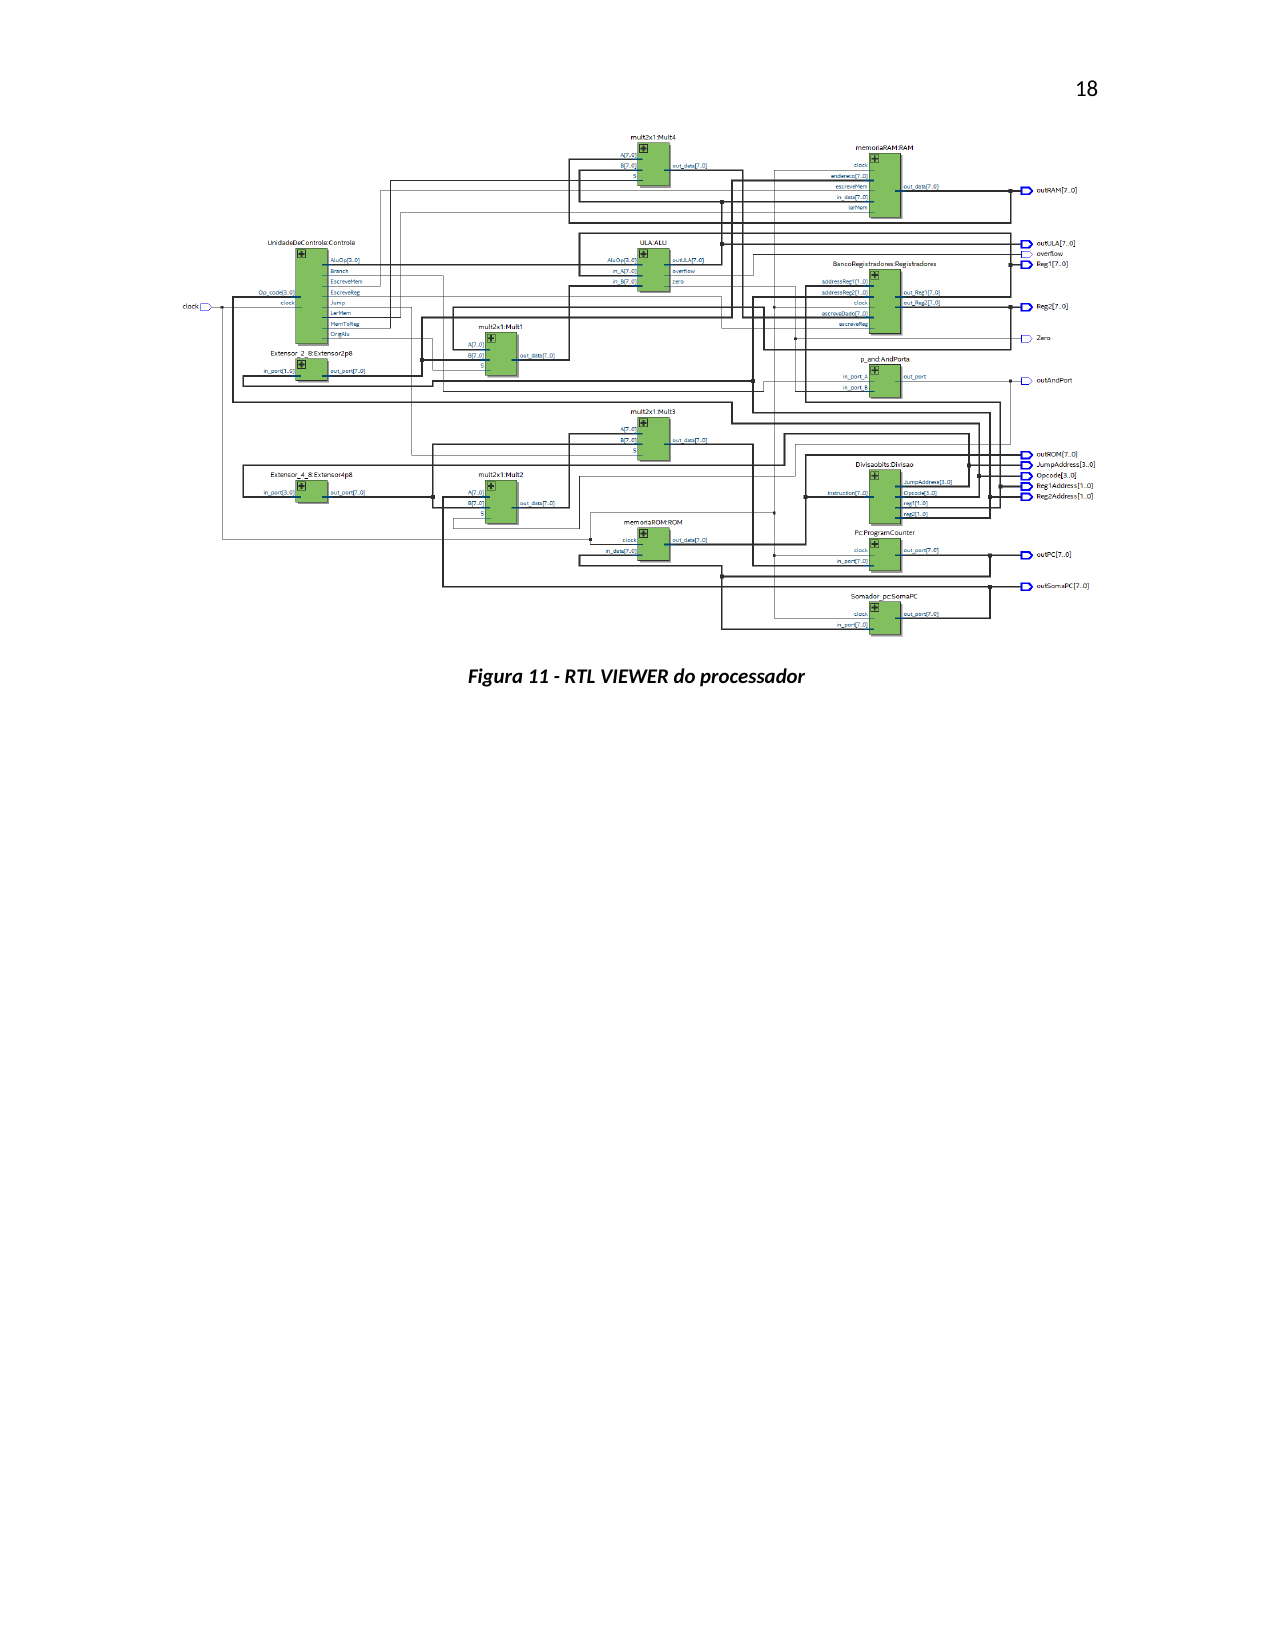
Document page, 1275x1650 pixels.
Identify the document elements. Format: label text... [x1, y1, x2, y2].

text Figura 11 - RTL VIEWER do processador [177, 663, 1098, 688]
picture [177, 129, 1098, 639]
